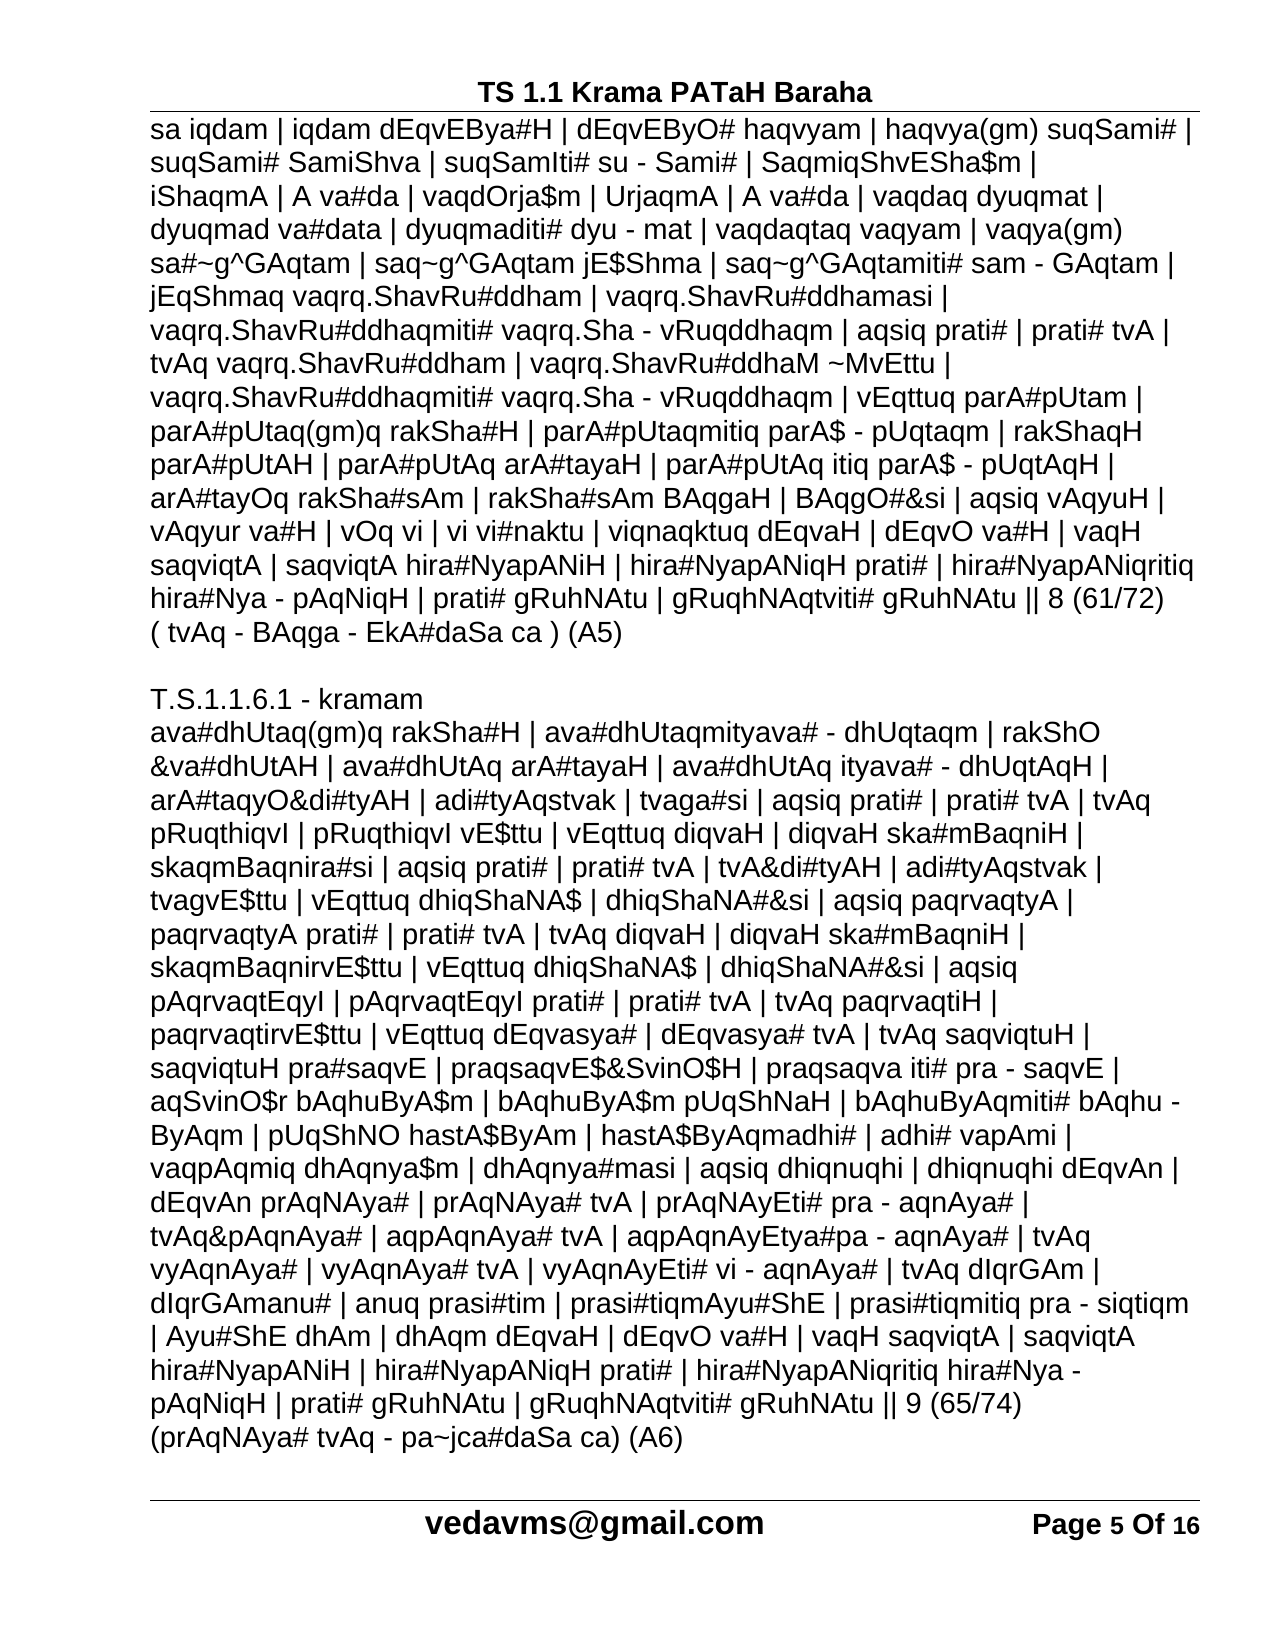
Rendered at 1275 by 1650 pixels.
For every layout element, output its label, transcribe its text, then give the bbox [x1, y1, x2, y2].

text iShaqmA | A va#da | vaqdOrja$m | UrjaqmA | A va#da | vaqdaq dyuqmat | dyuqmad va#data | dyuqmaditi# dyu - mat | vaqdaqtaq vaqyam | vaqya(gm) sa#~g^GAqtam | saq~g^GAqtam jE$Shma | saq~g^GAqtamiti# sam - GAqtam | jEqShmaq vaqrq.ShavRu#ddham | vaqrq.ShavRu#ddhamasi | vaqrq.ShavRu#ddhaqmiti# vaqrq.Sha - vRuqddhaqm | aqsiq prati# | prati# tvA | tvAq vaqrq.ShavRu#ddham | vaqrq.ShavRu#ddhaM ~MvEttu | vaqrq.ShavRu#ddhaqmiti# vaqrq.Sha - vRuqddhaqm | vEqttuq parA#pUtam | parA#pUtaq(gm)q rakSha#H | parA#pUtaqmitiq parA$ - pUqtaqm | rakShaqH parA#pUtAH | parA#pUtAq arA#tayaH | parA#pUtAq itiq parA$ - pUqtAqH | arA#tayOq rakSha#sAm | rakSha#sAm BAqgaH | BAqgO#&si | aqsiq vAqyuH | vAqyur va#H | vOq vi | vi vi#naktu | viqnaqktuq dEqvaH | dEqvO va#H | vaqH saqviqtA | saqviqtA hira#NyapANiH | hira#NyapANiqH prati# | hira#NyapANiqritiq hira#Nya - pAqNiqH | prati# gRuhNAtu | gRuqhNAqtviti# gRuhNAtu || 8 (61/72) [150, 179, 1200, 615]
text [150, 112, 1200, 179]
text ( tvAq - BAqga - EkA#daSa ca ) (A5) [150, 615, 1200, 648]
text (prAqNAya# tvAq - pa~jca#daSa ca) (A6) [150, 1420, 1200, 1453]
text T.S.1.1.6.1 - kramam [150, 682, 1200, 715]
text ava#dhUtaq(gm)q rakSha#H | ava#dhUtaqmityava# - dhUqtaqm | rakShO &va#dhUtAH | ava#dhUtAq arA#tayaH | ava#dhUtAq ityava# - dhUqtAqH | arA#taqyO&di#tyAH | adi#tyAqstvak | tvaga#si | aqsiq prati# | prati# tvA | tvAq pRuqthiqvI | pRuqthiqvI vE$ttu | vEqttuq diqvaH | diqvaH ska#mBaqniH | skaqmBaqnira#si | aqsiq prati# | prati# tvA | tvA&di#tyAH | adi#tyAqstvak | tvagvE$ttu | vEqttuq dhiqShaNA$ | dhiqShaNA#&si | aqsiq paqrvaqtyA | paqrvaqtyA prati# | prati# tvA | tvAq diqvaH | diqvaH ska#mBaqniH | skaqmBaqnirvE$ttu | vEqttuq dhiqShaNA$ | dhiqShaNA#&si | aqsiq pAqrvaqtEqyI | pAqrvaqtEqyI prati# | prati# tvA | tvAq paqrvaqtiH | paqrvaqtirvE$ttu | vEqttuq dEqvasya# | dEqvasya# tvA | tvAq saqviqtuH | saqviqtuH pra#saqvE | praqsaqvE$&SvinO$H | praqsaqva iti# pra - saqvE | aqSvinO$r bAqhuByA$m | bAqhuByA$m pUqShNaH | bAqhuByAqmiti# bAqhu - ByAqm | pUqShNO hastA$ByAm | hastA$ByAqmadhi# | adhi# vapAmi | vaqpAqmiq dhAqnya$m | dhAqnya#masi | aqsiq dhiqnuqhi | dhiqnuqhi dEqvAn | dEqvAn prAqNAya# | prAqNAya# tvA | prAqNAyEti# pra - aqnAya# | tvAq&pAqnAya# | aqpAqnAya# tvA | aqpAqnAyEtya#pa - aqnAya# | tvAq vyAqnAya# | vyAqnAya# tvA | vyAqnAyEti# vi - aqnAya# | tvAq dIqrGAm | dIqrGAmanu# | anuq prasi#tim | prasi#tiqmAyu#ShE | prasi#tiqmitiq pra - siqtiqm | Ayu#ShE dhAm | dhAqm dEqvaH | dEqvO va#H | vaqH saqviqtA | saqviqtA hira#NyapANiH | hira#NyapANiqH prati# | hira#NyapANiqritiq hira#Nya - pAqNiqH | prati# gRuhNAtu | gRuqhNAqtviti# gRuhNAtu || 9 (65/74) [150, 715, 1200, 1420]
